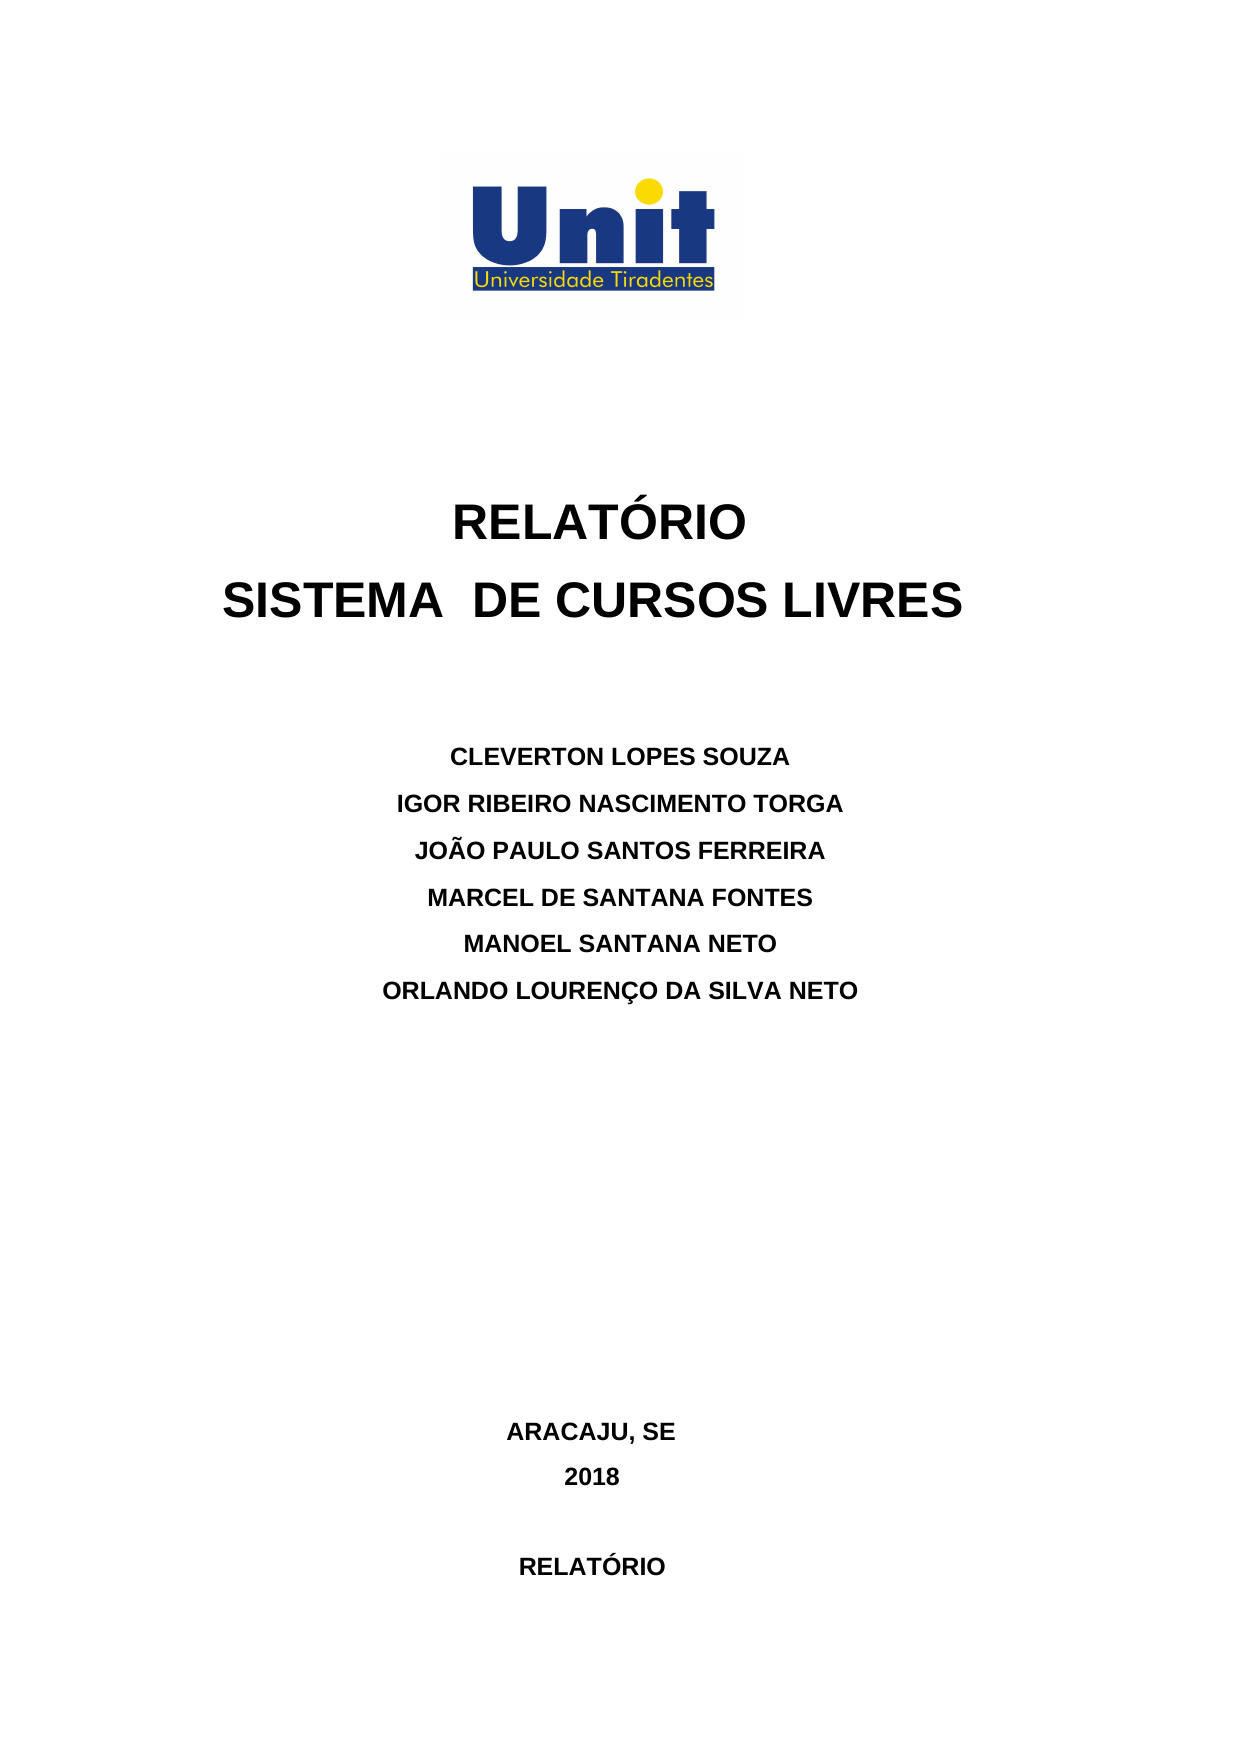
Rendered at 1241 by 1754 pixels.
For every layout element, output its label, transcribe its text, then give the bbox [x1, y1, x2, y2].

text RELATÓRIO [150, 493, 1036, 550]
text SISTEMA DE CURSOS LIVRES [150, 570, 1036, 628]
text ARACAJU, SE [150, 1417, 1032, 1446]
text CLEVERTON LOPES SOUZA [150, 742, 1090, 771]
text RELATÓRIO [152, 1552, 1032, 1581]
text MARCEL DE SANTANA FONTES [150, 882, 1090, 911]
text MANOEL SANTANA NETO [150, 929, 1090, 958]
picture [441, 150, 746, 320]
text IGOR RIBEIRO NASCIMENTO TORGA [150, 789, 1090, 818]
text 2018 [152, 1462, 1032, 1491]
text ORLANDO LOURENÇO DA SILVA NETO [150, 976, 1090, 1005]
text JOÃO PAULO SANTOS FERREIRA [150, 836, 1090, 864]
